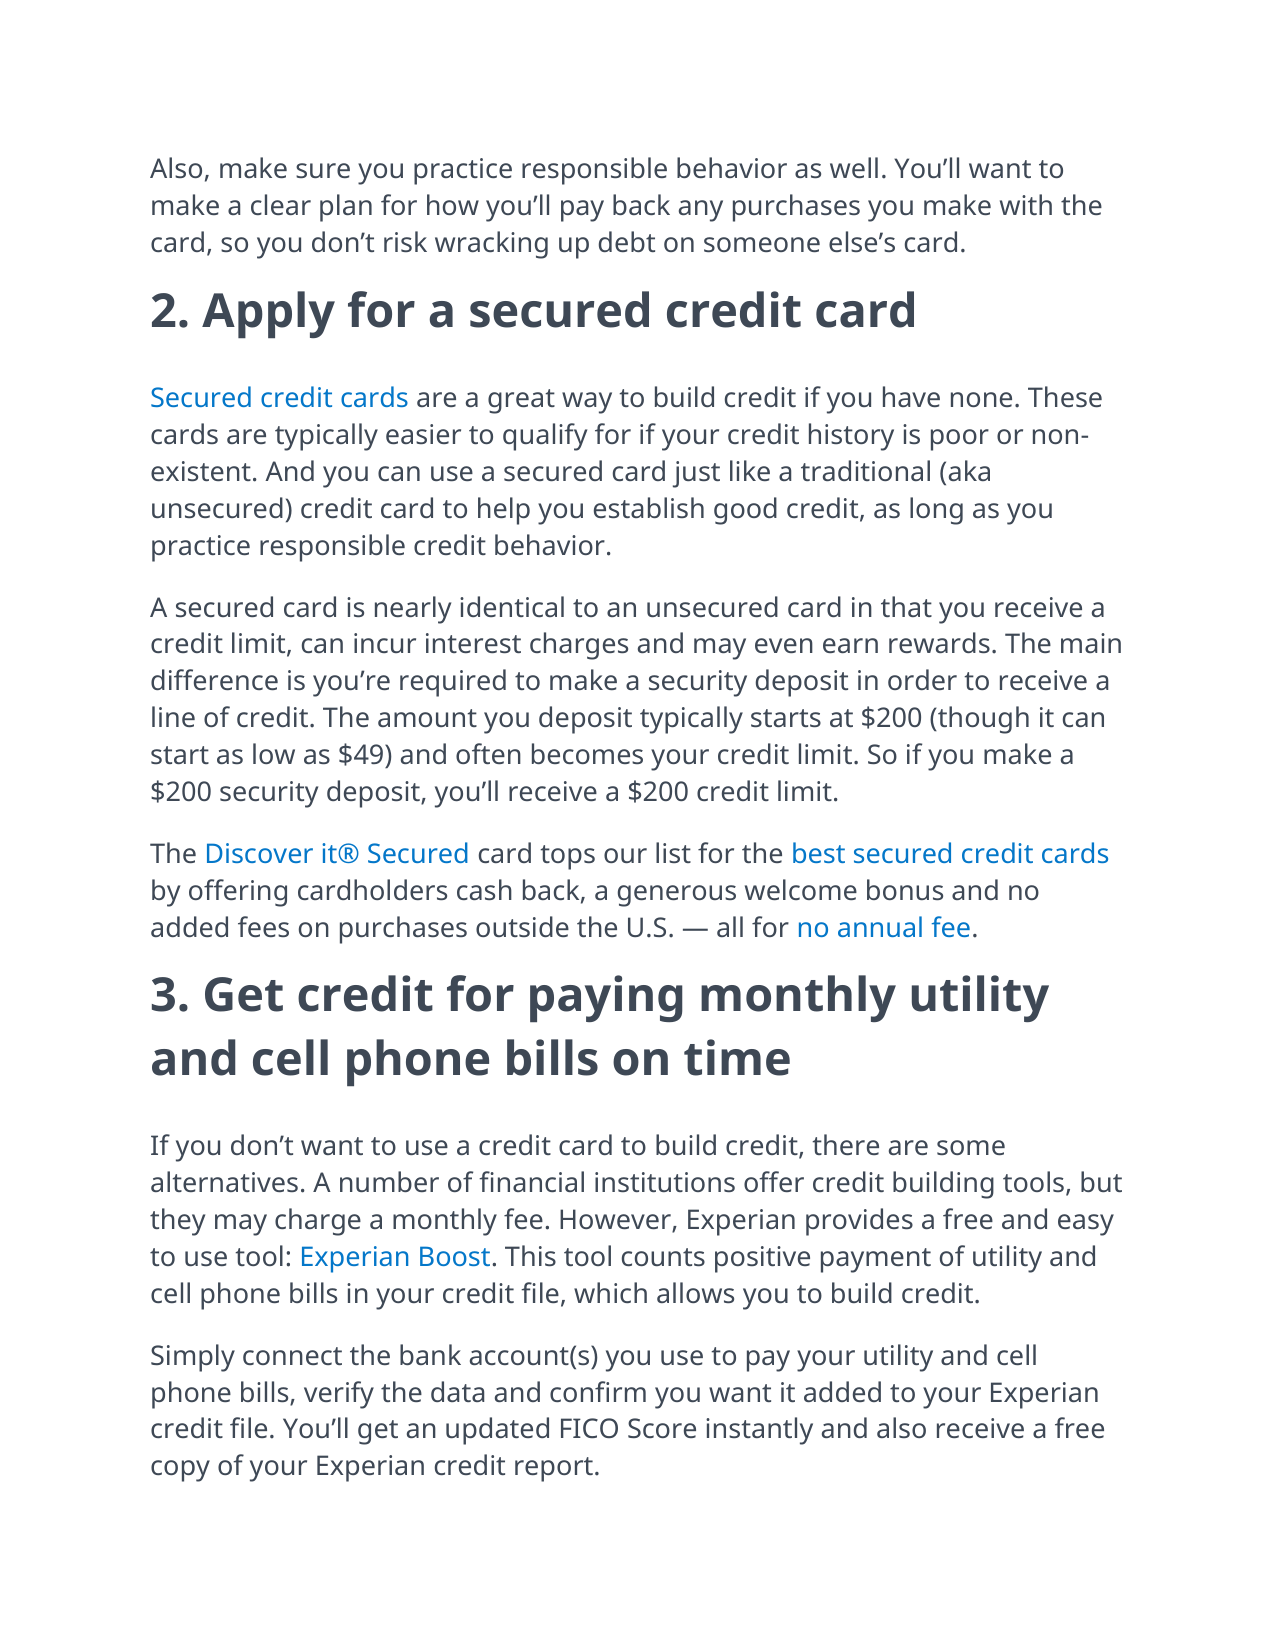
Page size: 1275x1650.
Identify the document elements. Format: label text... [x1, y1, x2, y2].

text The Discover it® Secured card tops our list for the best secured credit cards by offering cardholders cash back, a generous welcome bonus and no added fees on purchases outside the U.S. — all for no annual fee. [150, 834, 1125, 945]
text Also, make sure you practice responsible behavior as well. You’ll want to make a clear plan for how you’ll pay back any purchases you make with the card, so you don’t risk wracking up debt on someone else’s card. [150, 150, 1125, 261]
text 2. Apply for a secured credit card [150, 277, 1125, 341]
text If you don’t want to use a credit card to build credit, there are some alternatives. A number of financial institutions offer credit building tools, but they may charge a monthly fee. However, Experian provides a free and easy to use tool: Experian Boost. This tool counts positive payment of utility and cell phone bills in your credit file, which allows you to build credit. [150, 1127, 1125, 1311]
text Simply connect the bank account(s) you use to pay your utility and cell phone bills, verify the data and confirm you want it added to your Experian credit file. You’ll get an updated FICO Score instantly and also receive a free copy of your Experian credit report. [150, 1336, 1125, 1484]
text A secured card is nearly identical to an unsecured card in that you receive a credit limit, can incur interest charges and may even earn rewards. The main difference is you’re required to make a security deposit in order to receive a line of credit. The amount you deposit typically starts at $200 (though it can start as low as $49) and often becomes your credit limit. So if you make a $200 security deposit, you’ll receive a $200 credit limit. [150, 588, 1125, 809]
text 3. Get credit for paying monthly utility and cell phone bills on time [150, 962, 1125, 1089]
text Secured credit cards are a great way to build credit if you have none. These cards are typically easier to qualify for if your credit history is poor or non-existent. And you can use a secured card just like a traditional (aka unsecured) credit card to help you establish good credit, as long as you practice responsible credit behavior. [150, 379, 1125, 563]
